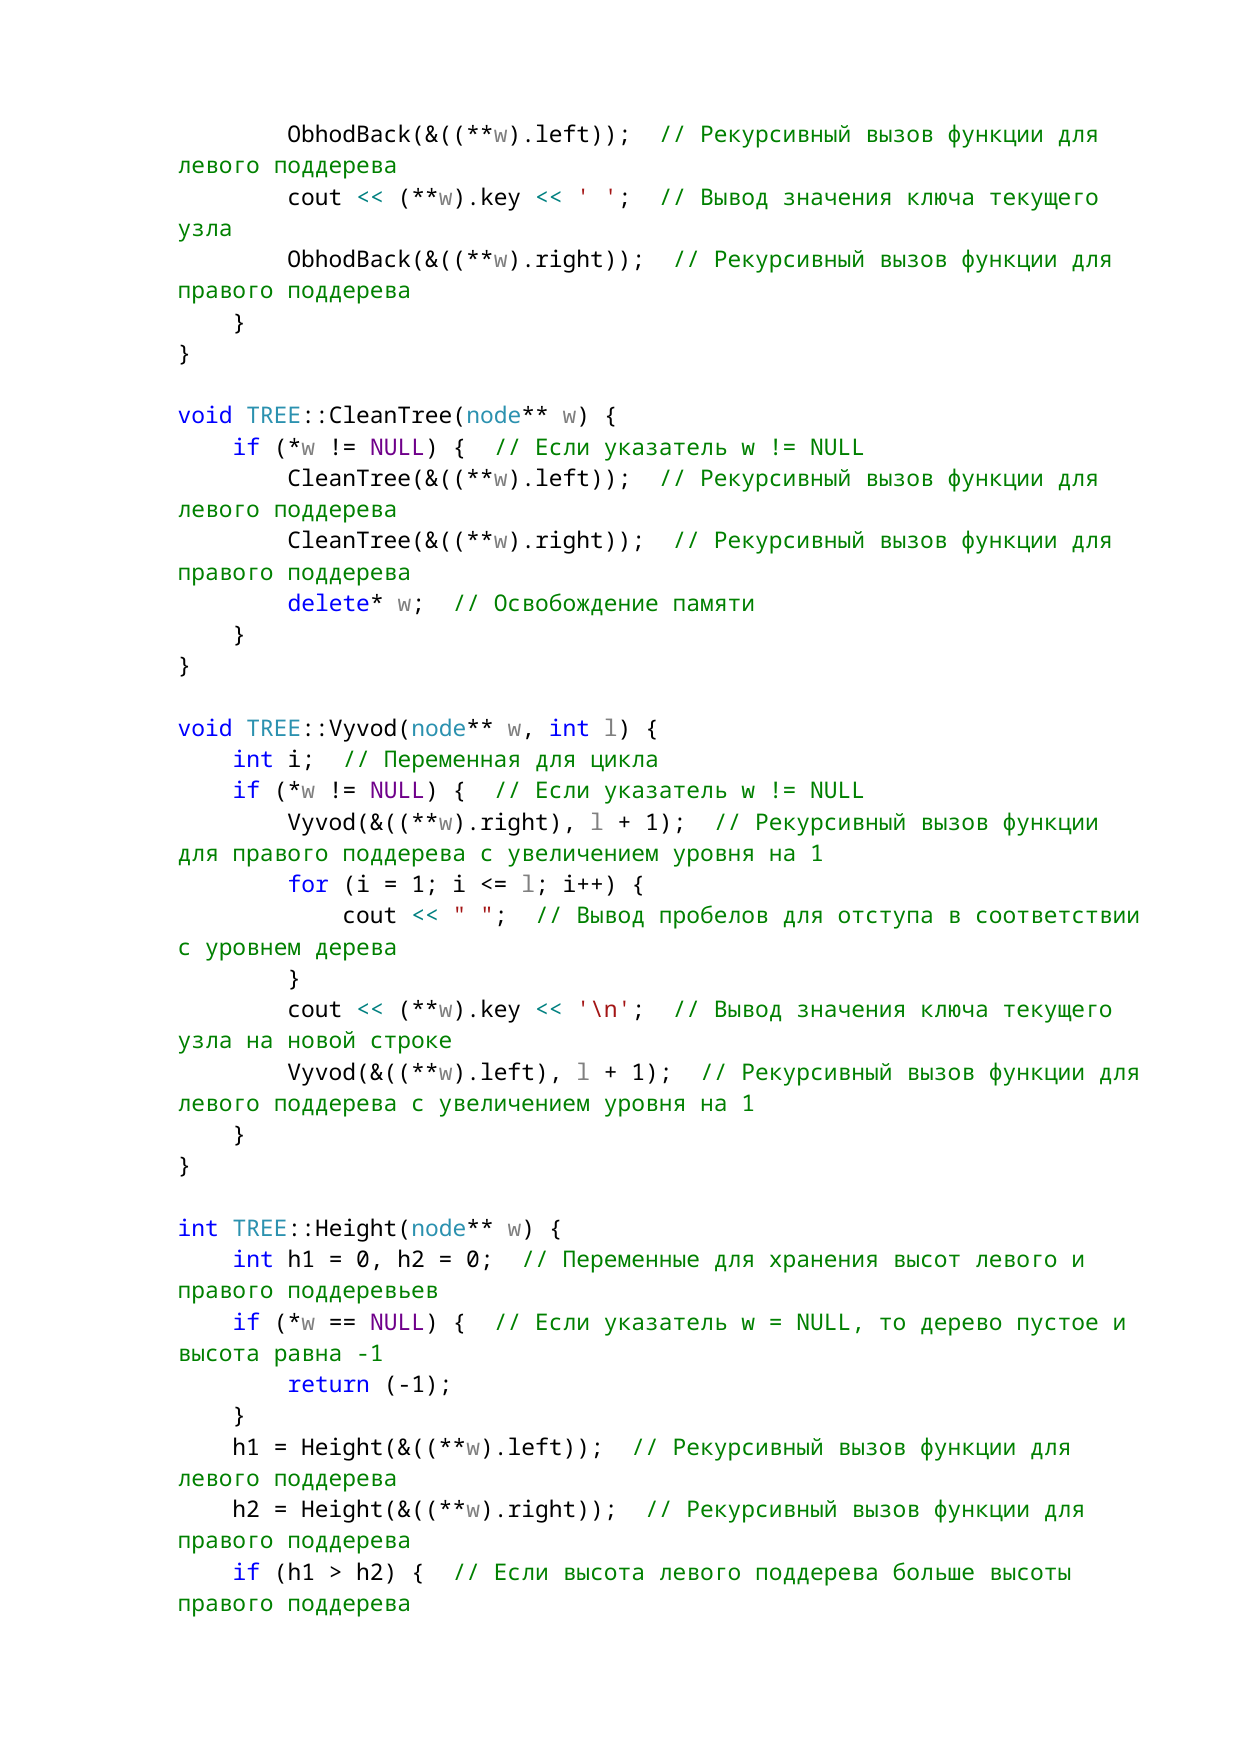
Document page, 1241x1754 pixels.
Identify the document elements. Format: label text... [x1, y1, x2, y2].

text } [177, 962, 1152, 993]
text ObhodBack(&((**w).right)); // Рекурсивный вызов функции для правого поддерева [177, 243, 1152, 306]
text h2 = Height(&((**w).right)); // Рекурсивный вызов функции для правого поддерева [177, 1493, 1152, 1556]
text int TREE::Height(node** w) { [177, 1212, 1152, 1243]
text } [177, 649, 1152, 681]
text CleanTree(&((**w).left)); // Рекурсивный вызов функции для левого поддерева [177, 462, 1152, 524]
text Vyvod(&((**w).left), l + 1); // Рекурсивный вызов функции для левого поддерева с увеличением уровня на 1 [177, 1056, 1152, 1118]
text Vyvod(&((**w).right), l + 1); // Рекурсивный вызов функции для правого поддерева с увеличением уровня на 1 [177, 806, 1152, 868]
text cout << " "; // Вывод пробелов для отступа в соответствии с уровнем дерева [177, 899, 1152, 962]
text } [177, 1118, 1152, 1149]
text void TREE::CleanTree(node** w) { [177, 399, 1152, 431]
text CleanTree(&((**w).right)); // Рекурсивный вызов функции для правого поддерева [177, 524, 1152, 587]
text void TREE::Vyvod(node** w, int l) { [177, 712, 1152, 743]
text } [177, 1149, 1152, 1181]
text if (*w != NULL) { // Если указатель w != NULL [177, 774, 1152, 806]
text } [177, 1399, 1152, 1431]
text } [177, 337, 1152, 368]
text if (*w == NULL) { // Если указатель w = NULL, то дерево пустое и высота равна -1 [177, 1306, 1152, 1368]
text if (h1 > h2) { // Если высота левого поддерева больше высоты правого поддерева [177, 1556, 1152, 1618]
text if (*w != NULL) { // Если указатель w != NULL [177, 431, 1152, 462]
text } [177, 306, 1152, 337]
text int i; // Переменная для цикла [177, 743, 1152, 774]
text int h1 = 0, h2 = 0; // Переменные для хранения высот левого и правого поддеревьев [177, 1243, 1152, 1306]
text return (-1); [177, 1368, 1152, 1399]
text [177, 181, 1152, 243]
text cout << (**w).key << '\n'; // Вывод значения ключа текущего узла на новой строке [177, 993, 1152, 1056]
text for (i = 1; i <= l; i++) { [177, 868, 1152, 899]
text h1 = Height(&((**w).left)); // Рекурсивный вызов функции для левого поддерева [177, 1431, 1152, 1493]
text delete* w; // Освобождение памяти [177, 587, 1152, 618]
text } [177, 618, 1152, 649]
text ObhodBack(&((**w).left)); // Рекурсивный вызов функции для левого поддерева [177, 118, 1152, 181]
